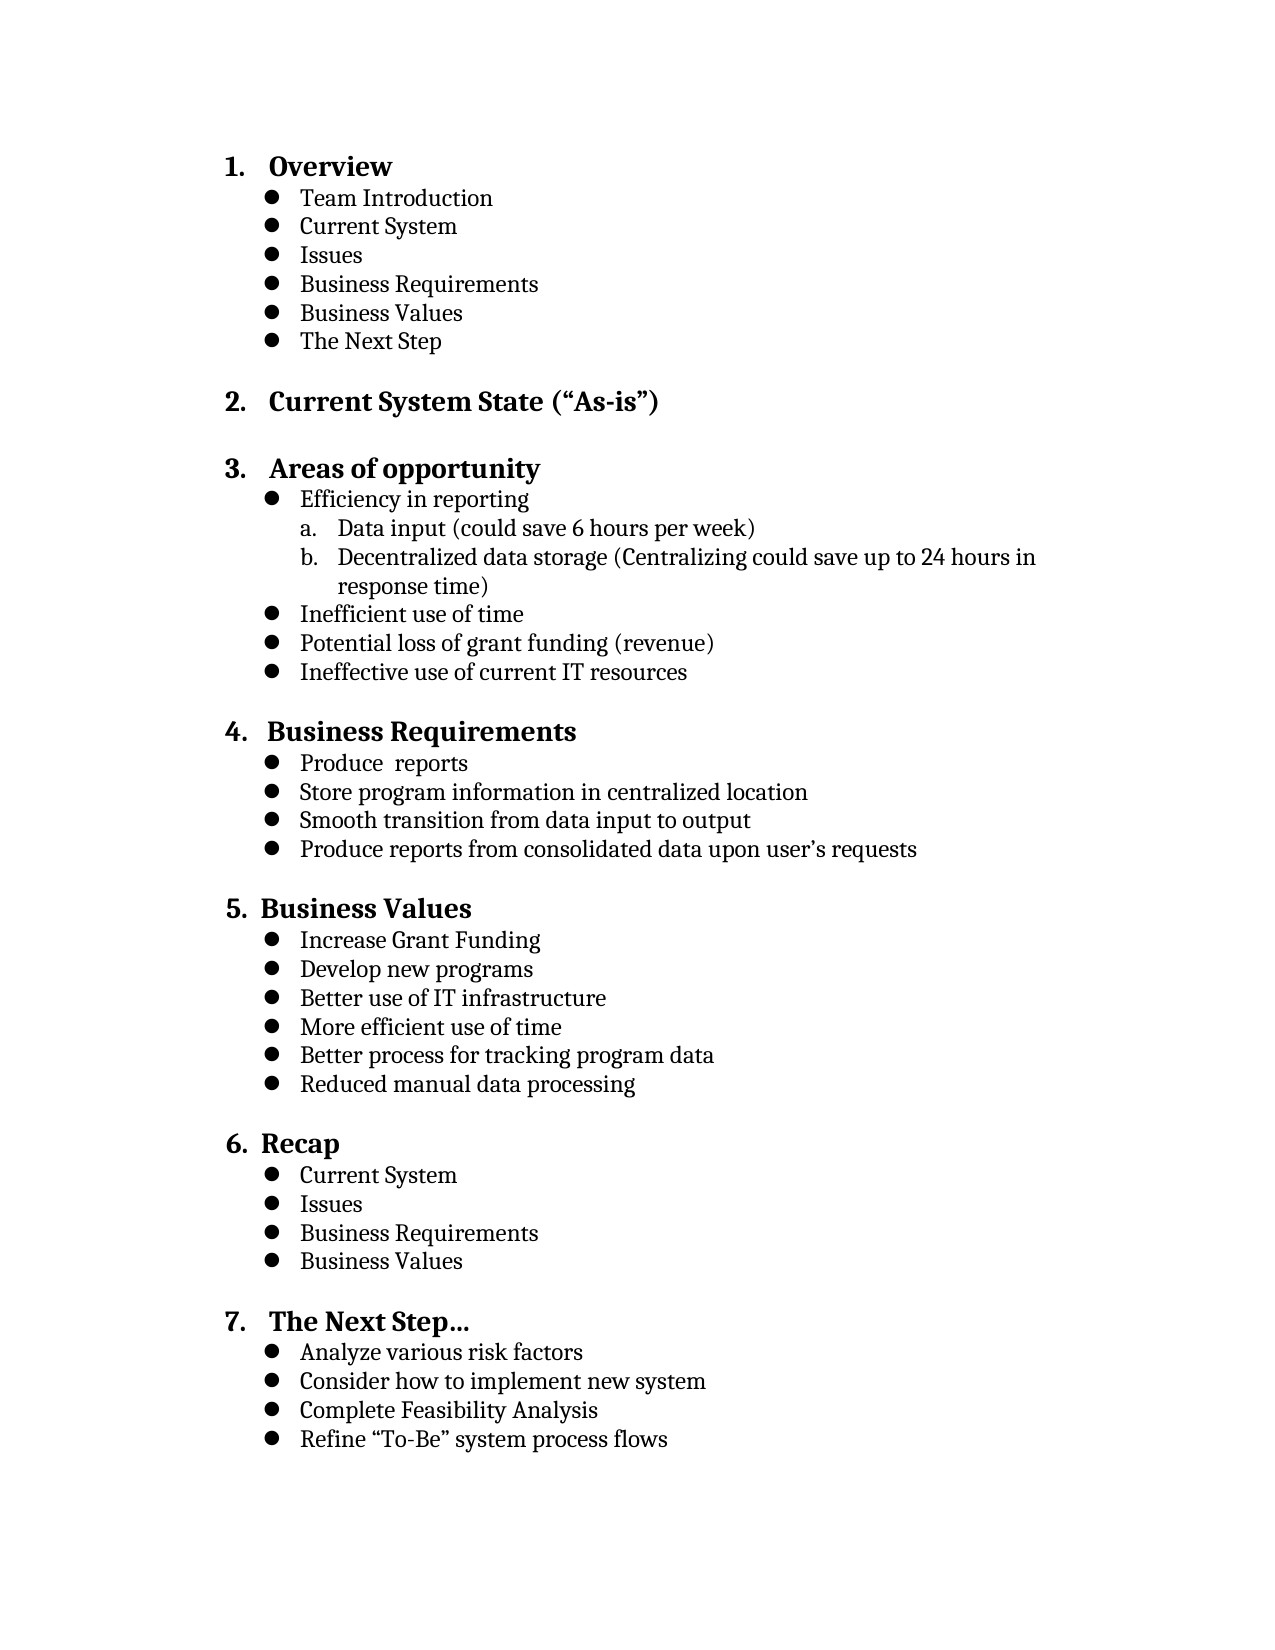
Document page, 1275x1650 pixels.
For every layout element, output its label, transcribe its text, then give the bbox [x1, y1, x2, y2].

list Efficiency in reporting [262, 485, 1087, 514]
list Produce reports [262, 749, 1087, 778]
list Current System [262, 212, 1087, 241]
list Business Values [262, 1247, 1087, 1276]
list Data input (could save 6 hours per week) [300, 514, 1087, 543]
list Smooth transition from data input to output [262, 806, 1087, 835]
list Consider how to implement new system [262, 1367, 1087, 1396]
list Current System [262, 1161, 1087, 1190]
list Issues [262, 1190, 1087, 1218]
list The Next Step [262, 327, 1087, 356]
list More efficient use of time [262, 1012, 1087, 1041]
list The Next Step… [225, 1305, 1087, 1338]
list Develop new programs [262, 955, 1087, 984]
list Issues [262, 241, 1087, 270]
list Better use of IT infrastructure [262, 984, 1087, 1012]
text 5. Business Values [187, 893, 1087, 926]
list Overview [225, 150, 1087, 183]
list Increase Grant Funding [262, 926, 1087, 955]
list Areas of opportunity [225, 452, 1087, 485]
list Inefficient use of time [262, 600, 1087, 629]
list Business Values [262, 298, 1087, 327]
list Reduced manual data processing [262, 1070, 1087, 1099]
list Business Requirements [262, 270, 1087, 298]
list Analyze various risk factors [262, 1338, 1087, 1367]
list Complete Feasibility Analysis [262, 1396, 1087, 1424]
list Refine “To-Be” system process flows [262, 1424, 1087, 1453]
list Potential loss of grant funding (revenue) [262, 629, 1087, 658]
list Better process for tracking program data [262, 1041, 1087, 1070]
list Current System State (“As-is”) [225, 385, 1087, 418]
list Produce reports from consolidated data upon user’s requests [262, 835, 1087, 864]
list Store program information in centralized location [262, 778, 1087, 806]
list Team Introduction [262, 183, 1087, 212]
list Ineffective use of current IT resources [262, 658, 1087, 687]
text 6. Recap [187, 1127, 1087, 1161]
list Decentralized data storage (Centralizing could save up to 24 hours in response time) [300, 543, 1087, 600]
list Business Requirements [262, 1218, 1087, 1247]
text 4. Business Requirements [225, 715, 1087, 749]
